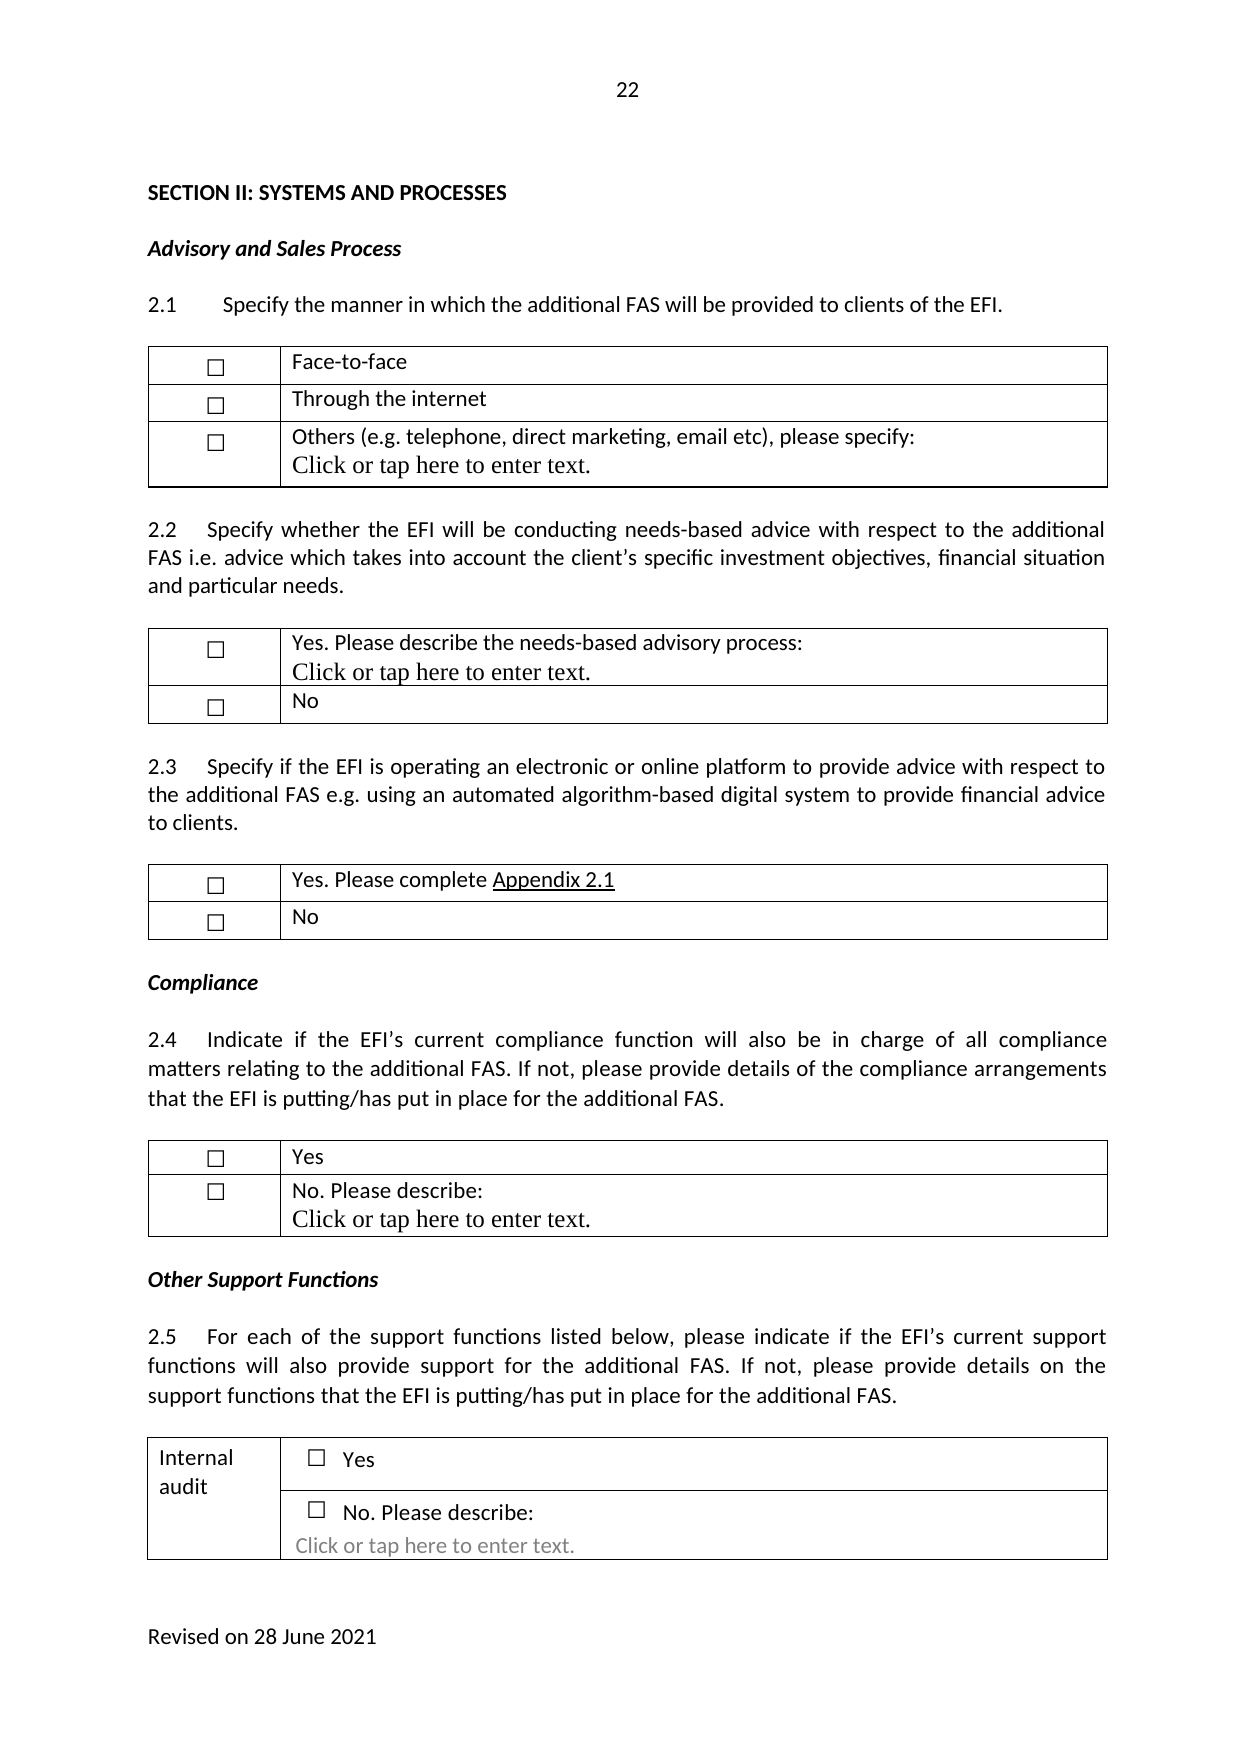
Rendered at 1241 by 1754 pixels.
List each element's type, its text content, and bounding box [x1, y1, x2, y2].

text Advisory and Sales Process [148, 234, 1109, 262]
table_header Yes. Please describe the needs-based advisory process: [281, 629, 1107, 685]
table_cell No. Please describe: [281, 1175, 1107, 1236]
table_cell No [281, 686, 1107, 723]
table_header Yes [281, 1438, 1107, 1490]
text 2.4 Indicate if the EFI’s current compliance function will also be in charge of all compliance matters relating to the additional FAS. If not, please provide details of the compliance arrangements that the EFI is putting/has put in place for the additional FAS. [148, 1024, 1109, 1112]
table_header [149, 865, 280, 901]
table_cell [149, 1175, 280, 1236]
text SECTION II: SYSTEMS AND PROCESSES [148, 178, 1109, 206]
table_header [149, 347, 280, 383]
table_header Face-to-face [281, 347, 1107, 383]
text Other Support Functions [148, 1265, 1109, 1293]
table_cell Others (e.g. telephone, direct marketing, email etc), please specify: [281, 422, 1107, 486]
table_cell [149, 902, 280, 939]
text 2.2 Specify whether the EFI will be conducting needs-based advice with respect to the additional FAS i.e. advice which takes into account the client’s specific investment objectives, financial situation and particular needs. [148, 515, 1107, 599]
table_cell No. Please describe: [281, 1491, 1107, 1559]
text 2.3 Specify if the EFI is operating an electronic or online platform to provide advice with respect to the additional FAS e.g. using an automated algorithm-based digital system to provide financial advice to clients. [148, 752, 1107, 836]
table_header Internal audit [148, 1438, 280, 1559]
table_cell No [281, 902, 1107, 939]
table_header [149, 1141, 280, 1174]
table_cell Through the internet [281, 385, 1107, 421]
table_header Yes [281, 1141, 1107, 1174]
table_cell [149, 422, 280, 486]
text 2.1 Specify the manner in which the additional FAS will be provided to clients of the EFI. [148, 290, 1109, 318]
text 2.5 For each of the support functions listed below, please indicate if the EFI’s current support functions will also provide support for the additional FAS. If not, please provide details on the support functions that the EFI is putting/has put in place for the additional FAS. [148, 1321, 1109, 1409]
text Compliance [148, 968, 1109, 996]
table_cell [149, 385, 280, 421]
table_header [149, 629, 280, 685]
table_cell [149, 686, 280, 723]
table_header Yes. Please complete Appendix 2.1 [281, 865, 1107, 901]
